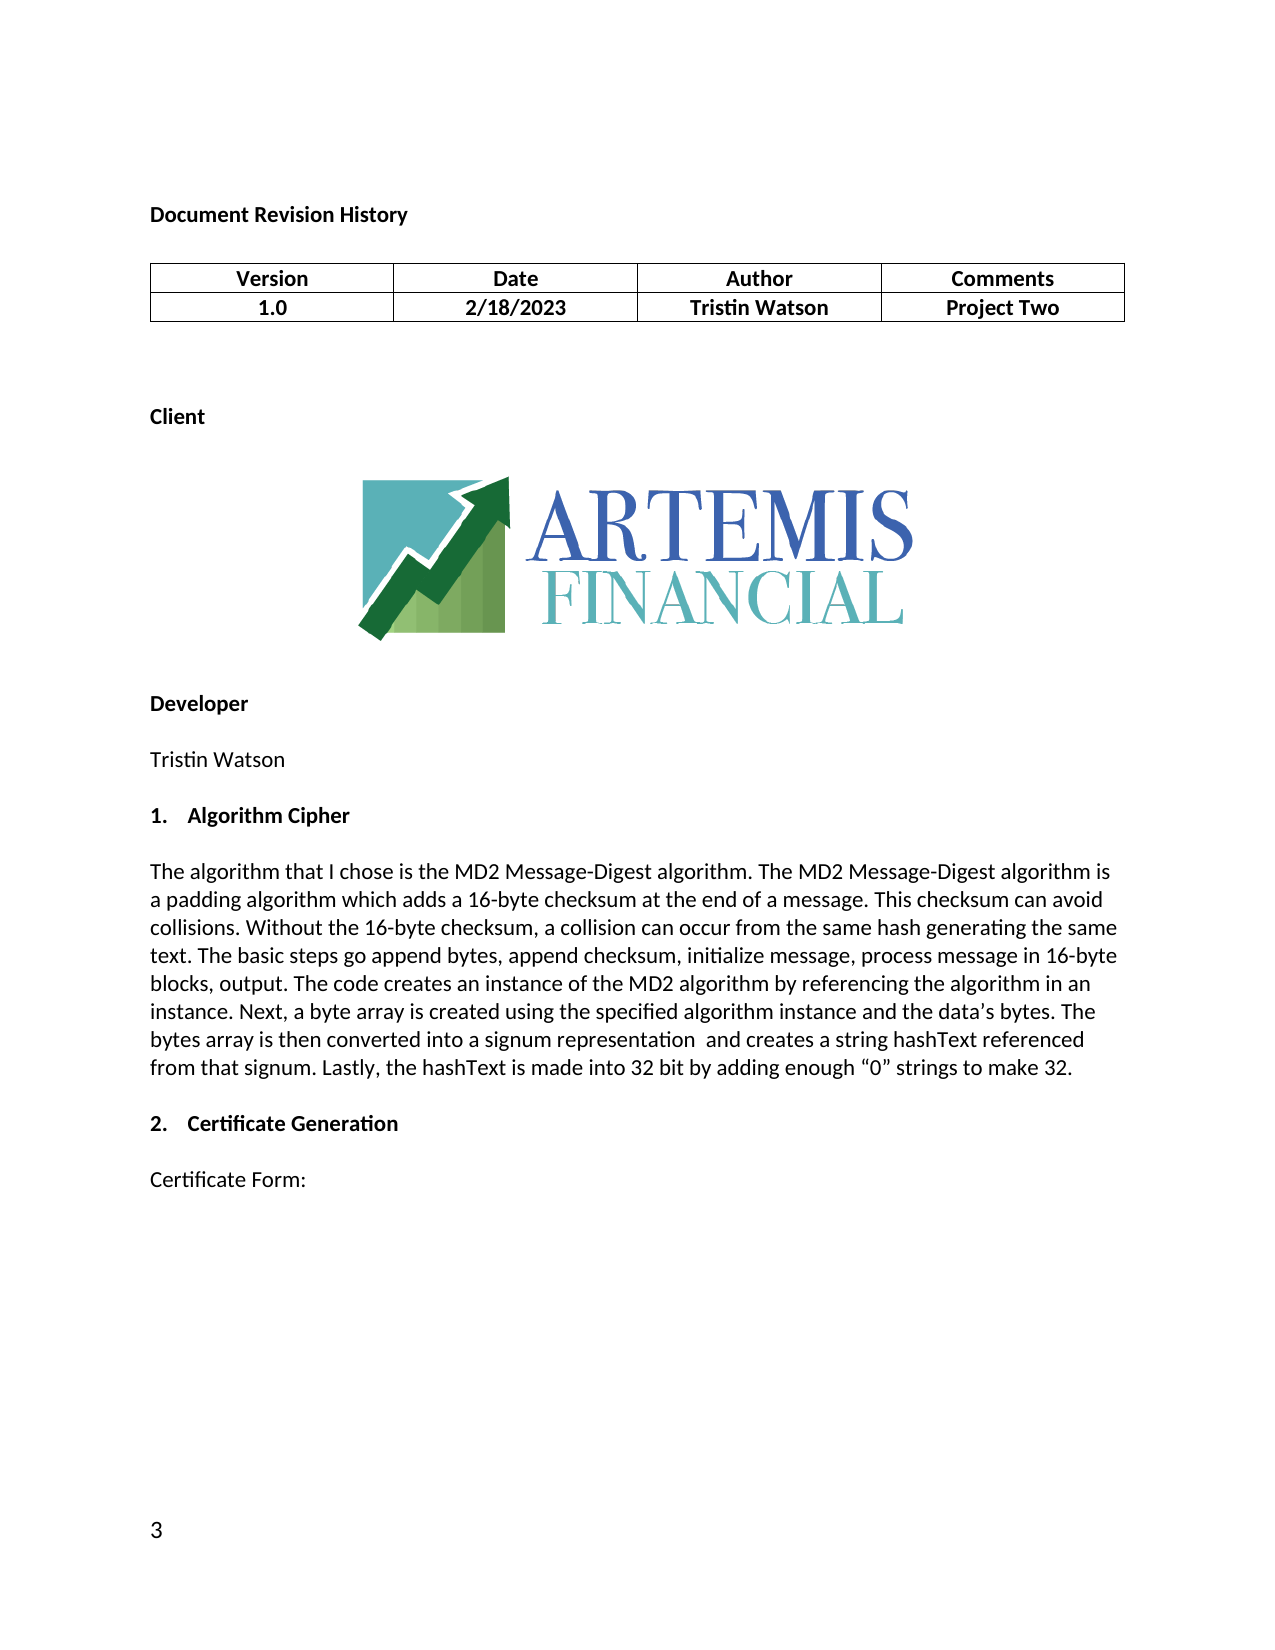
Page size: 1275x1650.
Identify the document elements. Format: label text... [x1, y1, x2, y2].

table_header Version [151, 264, 393, 292]
subtitle Algorithm Cipher [150, 801, 1125, 829]
text The algorithm that I chose is the MD2 Message-Digest algorithm. The MD2 Message-Digest algorithm is a padding algorithm which adds a 16-byte checksum at the end of a message. This checksum can avoid collisions. Without the 16-byte checksum, a collision can occur from the same hash generating the same text. The basic steps go append bytes, append checksum, initialize message, process message in 16-byte blocks, output. The code creates an instance of the MD2 algorithm by referencing the algorithm in an instance. Next, a byte array is created using the specified algorithm instance and the data’s bytes. The bytes array is then converted into a signum representation and creates a string hashText referenced from that signum. Lastly, the hashText is made into 32 bit by adding enough “0” strings to make 32. [150, 857, 1125, 1082]
table_header Comments [882, 264, 1124, 292]
picture [346, 462, 929, 662]
table_cell Tristin Watson [638, 293, 881, 321]
table_cell 2/18/2023 [394, 293, 637, 321]
text Certificate Form: [150, 1166, 1125, 1194]
subtitle Document Revision History [150, 200, 1125, 228]
subtitle Developer [150, 689, 1125, 717]
subtitle Certificate Generation [150, 1109, 1125, 1138]
table_header Date [394, 264, 637, 292]
table_cell 1.0 [151, 293, 393, 321]
text Tristin Watson [150, 745, 1125, 773]
table_header Author [638, 264, 881, 292]
subtitle Client [150, 402, 1125, 430]
table_cell Project Two [882, 293, 1124, 321]
